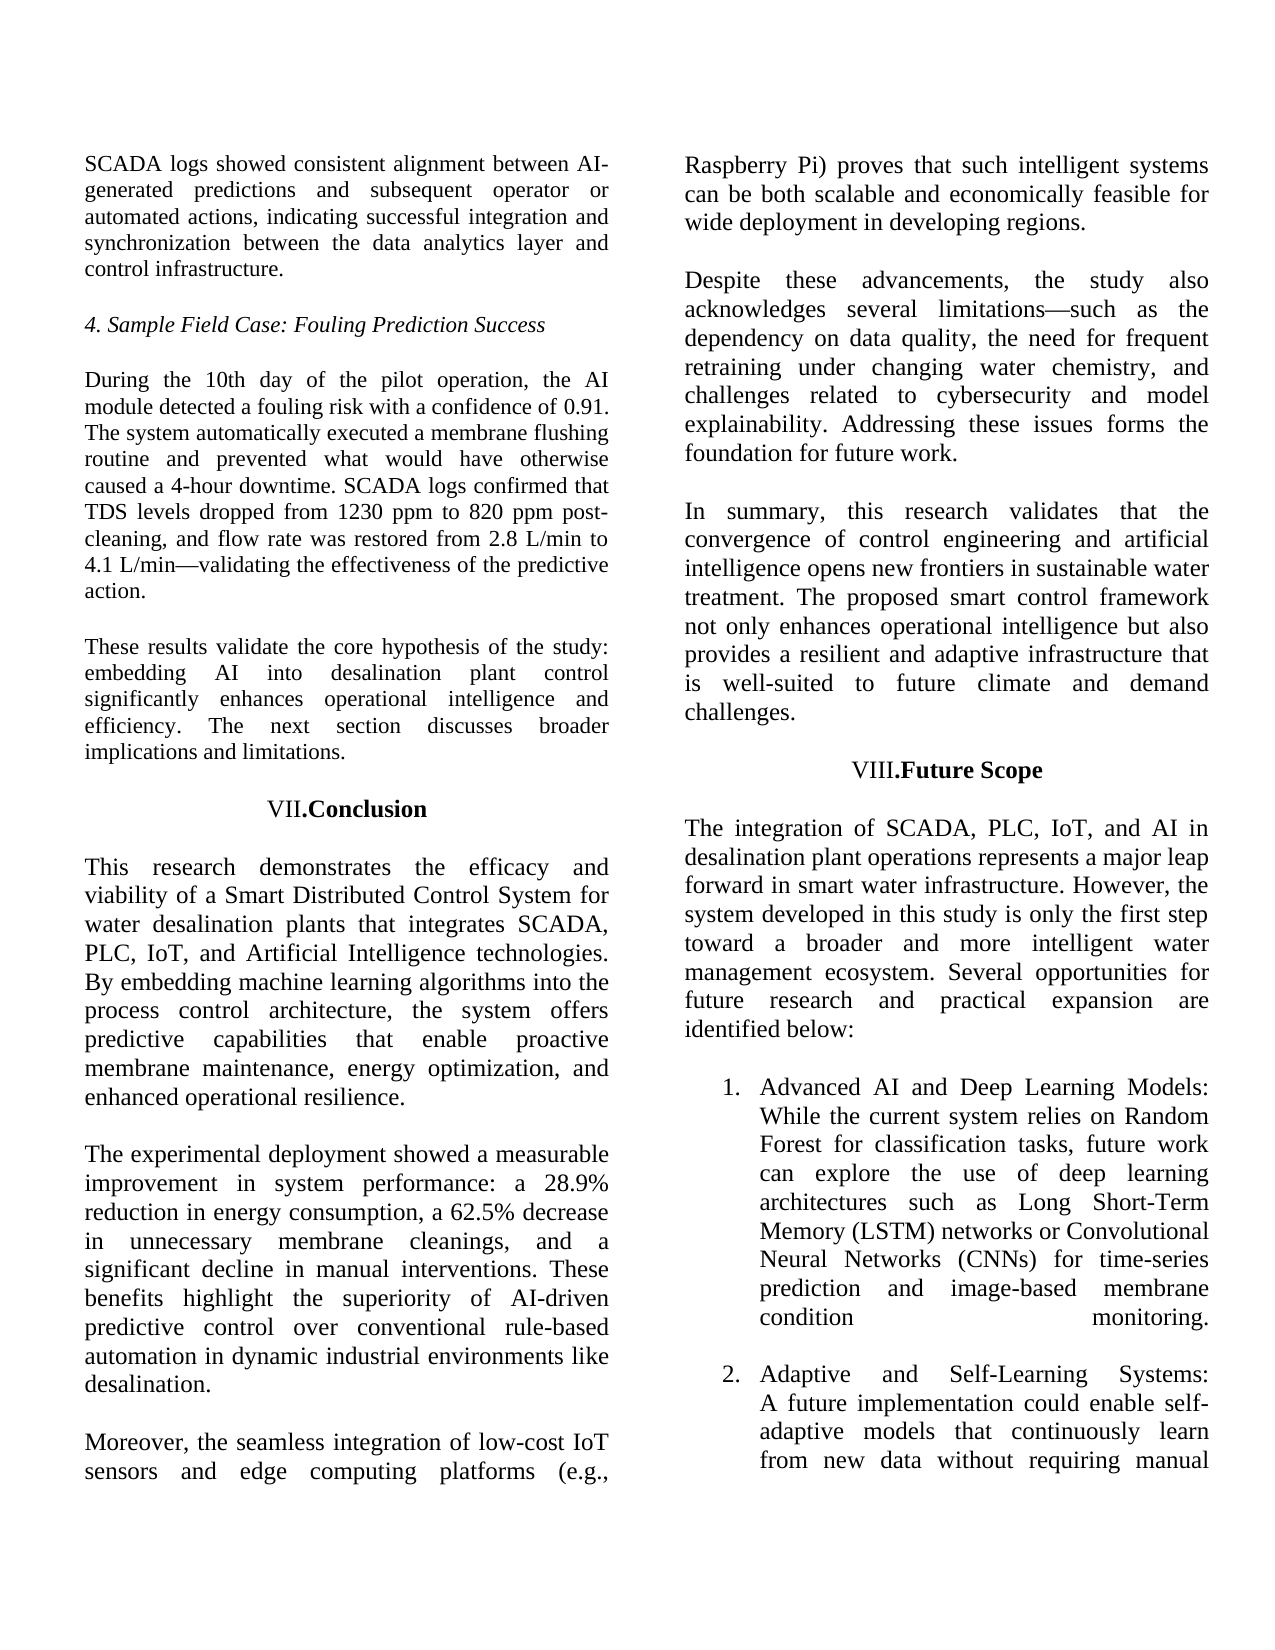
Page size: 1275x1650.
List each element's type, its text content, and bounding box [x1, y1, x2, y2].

subtitle 3. SCADA and Real-Time Control Evaluation [84, 671, 609, 697]
subtitle VII.Conclusion [684, 393, 1209, 422]
text SCADA logs showed consistent alignment between AI-generated predictions and subsequent operator or automated actions, indicating successful integration and synchronization between the data analytics layer and control infrastructure. [84, 1080, 609, 1212]
text This research demonstrates the efficacy and viability of a Smart Distributed Control System for water desalination plants that integrates SCADA, PLC, IoT, and Artificial Intelligence technologies. By embedding machine learning algorithms into the process control architecture, the system offers predictive capabilities that enable proactive membrane maintenance, energy optimization, and enhanced operational resilience. [684, 451, 1209, 709]
text During the 10th day of the pilot operation, the AI module detected a fouling risk with a confidence of 0.91. The system automatically executed a membrane flushing routine and prevented what would have otherwise caused a 4-hour downtime. SCADA logs confirmed that TDS levels dropped from 1230 ppm to 820 ppm post-cleaning, and flow rate was restored from 2.8 L/min to 4.1 L/min—validating the effectiveness of the predictive action. [84, 1297, 609, 1481]
list Alarm response latency: < 2 seconds (99.8% of cases) [122, 834, 609, 887]
text These results validate the core hypothesis of the study: embedding AI into desalination plant control significantly enhances operational intelligence and efficiency. The next section discusses broader implications and limitations. [684, 232, 1209, 364]
text The SCADA system was evaluated based on its responsiveness, fault detection capabilities, and user interface clarity: [84, 726, 609, 805]
list Sensor data refresh rate: 1 reading per 3 seconds [122, 916, 609, 943]
text During the 10th day of the pilot operation, the AI module detected a fouling risk with a confidence of 0.91. The system automatically executed a membrane flushing routine and prevented what would have otherwise caused a 4-hour downtime. SCADA logs confirmed that TDS levels dropped from 1230 ppm to 820 ppm post-cleaning, and flow rate was restored from 2.8 L/min to 4.1 L/min—validating the effectiveness of the predictive action. [684, 150, 1209, 203]
text These results demonstrate the effectiveness of predictive analytics in optimizing membrane cleaning cycles, reducing energy usage, and minimizing human workload. [84, 510, 609, 642]
text Despite these advancements, the study also acknowledges several limitations—such as the dependency on data quality, the need for frequent retraining under changing water chemistry, and challenges related to cybersecurity and model explainability. Addressing these issues forms the foundation for future work. [684, 1199, 1209, 1401]
text Moreover, the seamless integration of low-cost IoT sensors and edge computing platforms (e.g., Raspberry Pi) proves that such intelligent systems can be both scalable and economically feasible for wide deployment in developing regions. [684, 1027, 1209, 1170]
picture [84, 150, 629, 510]
text The experimental deployment showed a measurable improvement in system performance: a 28.9% reduction in energy consumption, a 62.5% decrease in unnecessary membrane cleanings, and a significant decline in manual interventions. These benefits highlight the superiority of AI-driven predictive control over conventional rule-based automation in dynamic industrial environments like desalination. [684, 739, 1209, 997]
subtitle 4. Sample Field Case: Fouling Prediction Success [84, 1241, 609, 1267]
list Operator feedback: 92% rated the interface as clear and usable in a field usability survey (n = 12) [122, 972, 609, 1051]
